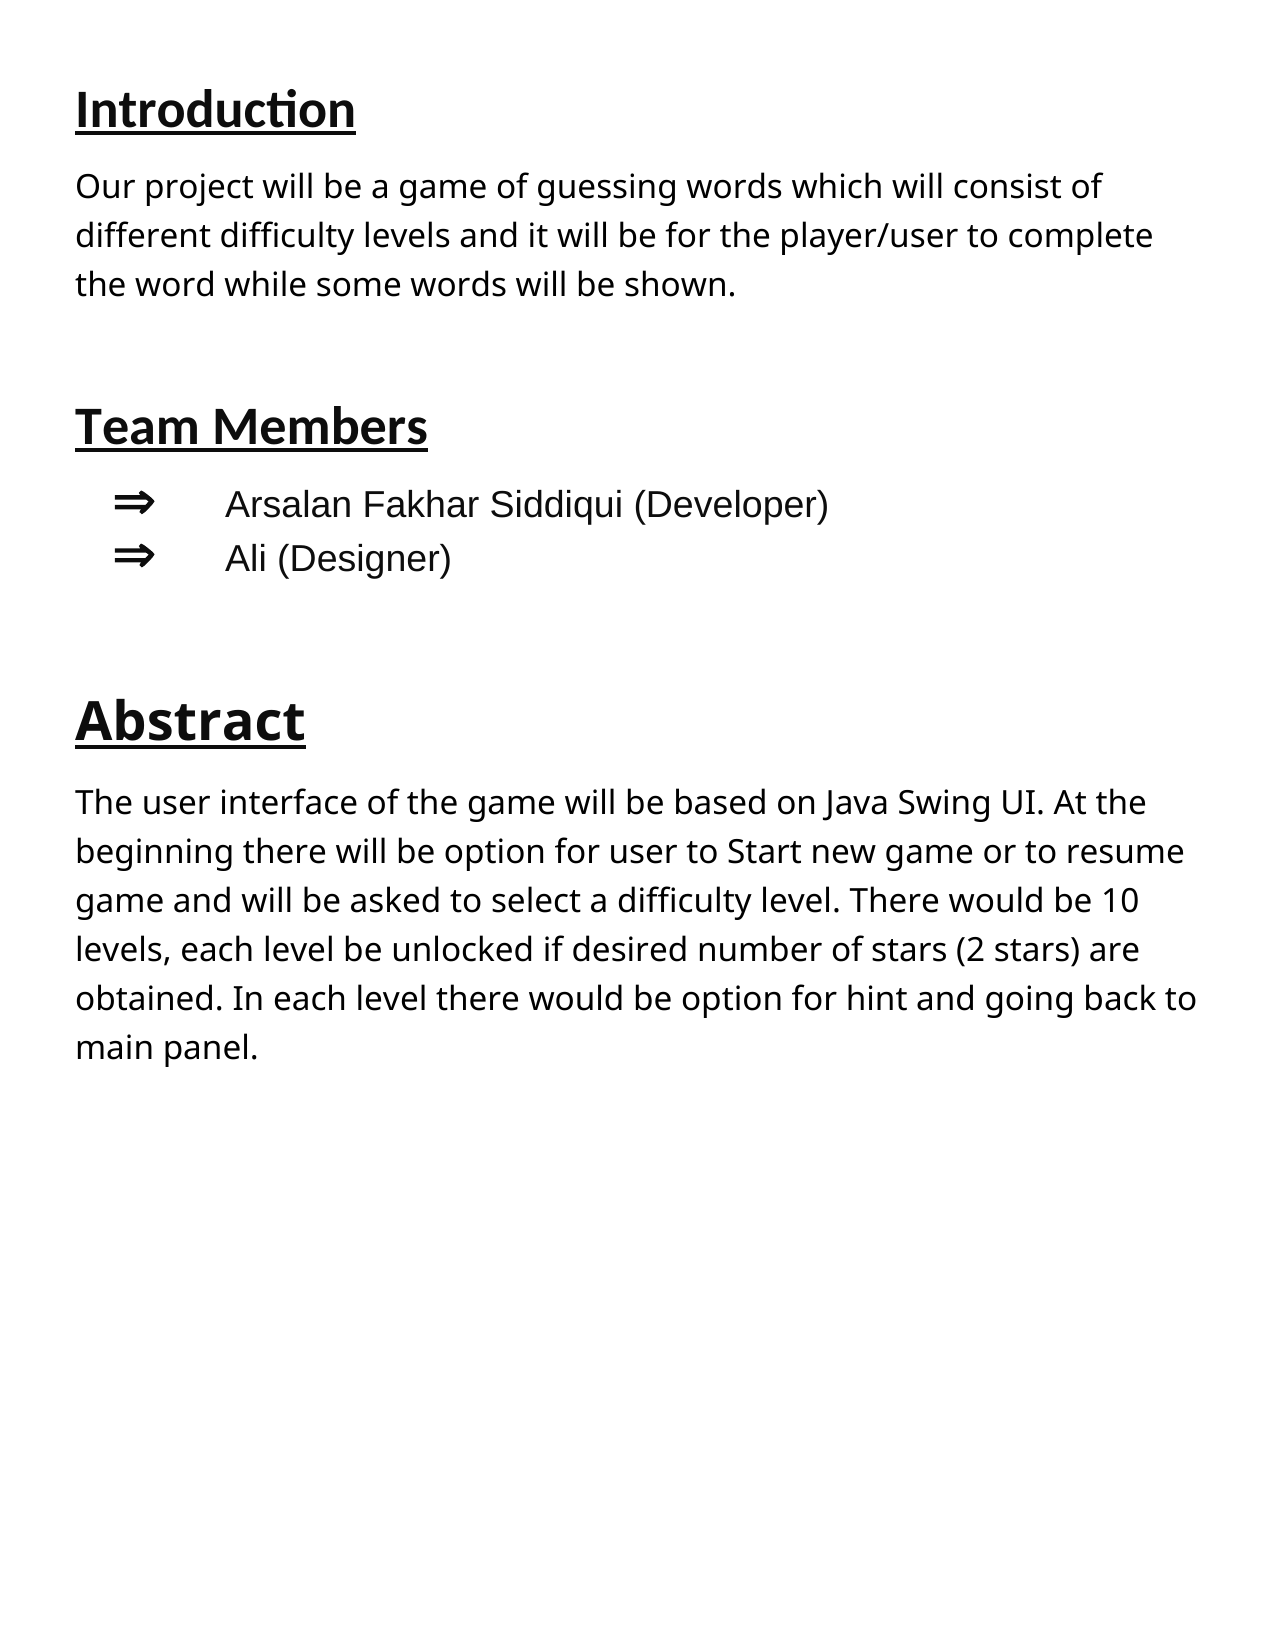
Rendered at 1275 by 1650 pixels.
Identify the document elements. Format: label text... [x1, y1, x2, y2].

list Ali (Designer) [112, 533, 1200, 583]
text Our project will be a game of guessing words which will consist of different difficulty levels and it will be for the player/user to complete the word while some words will be shown. [75, 163, 1200, 306]
text Team Members [75, 392, 1200, 458]
text The user interface of the game will be based on Java Swing UI. At the beginning there will be option for user to Start new game or to resume game and will be asked to select a difficulty level. There would be 10 levels, each level be unlocked if desired number of stars (2 stars) are obtained. In each level there would be option for hint and going back to main panel. [75, 779, 1200, 1069]
text Introduction [75, 75, 1200, 141]
list Arsalan Fakhar Siddiqui (Developer) [112, 480, 1200, 529]
text Abstract [75, 683, 1200, 756]
